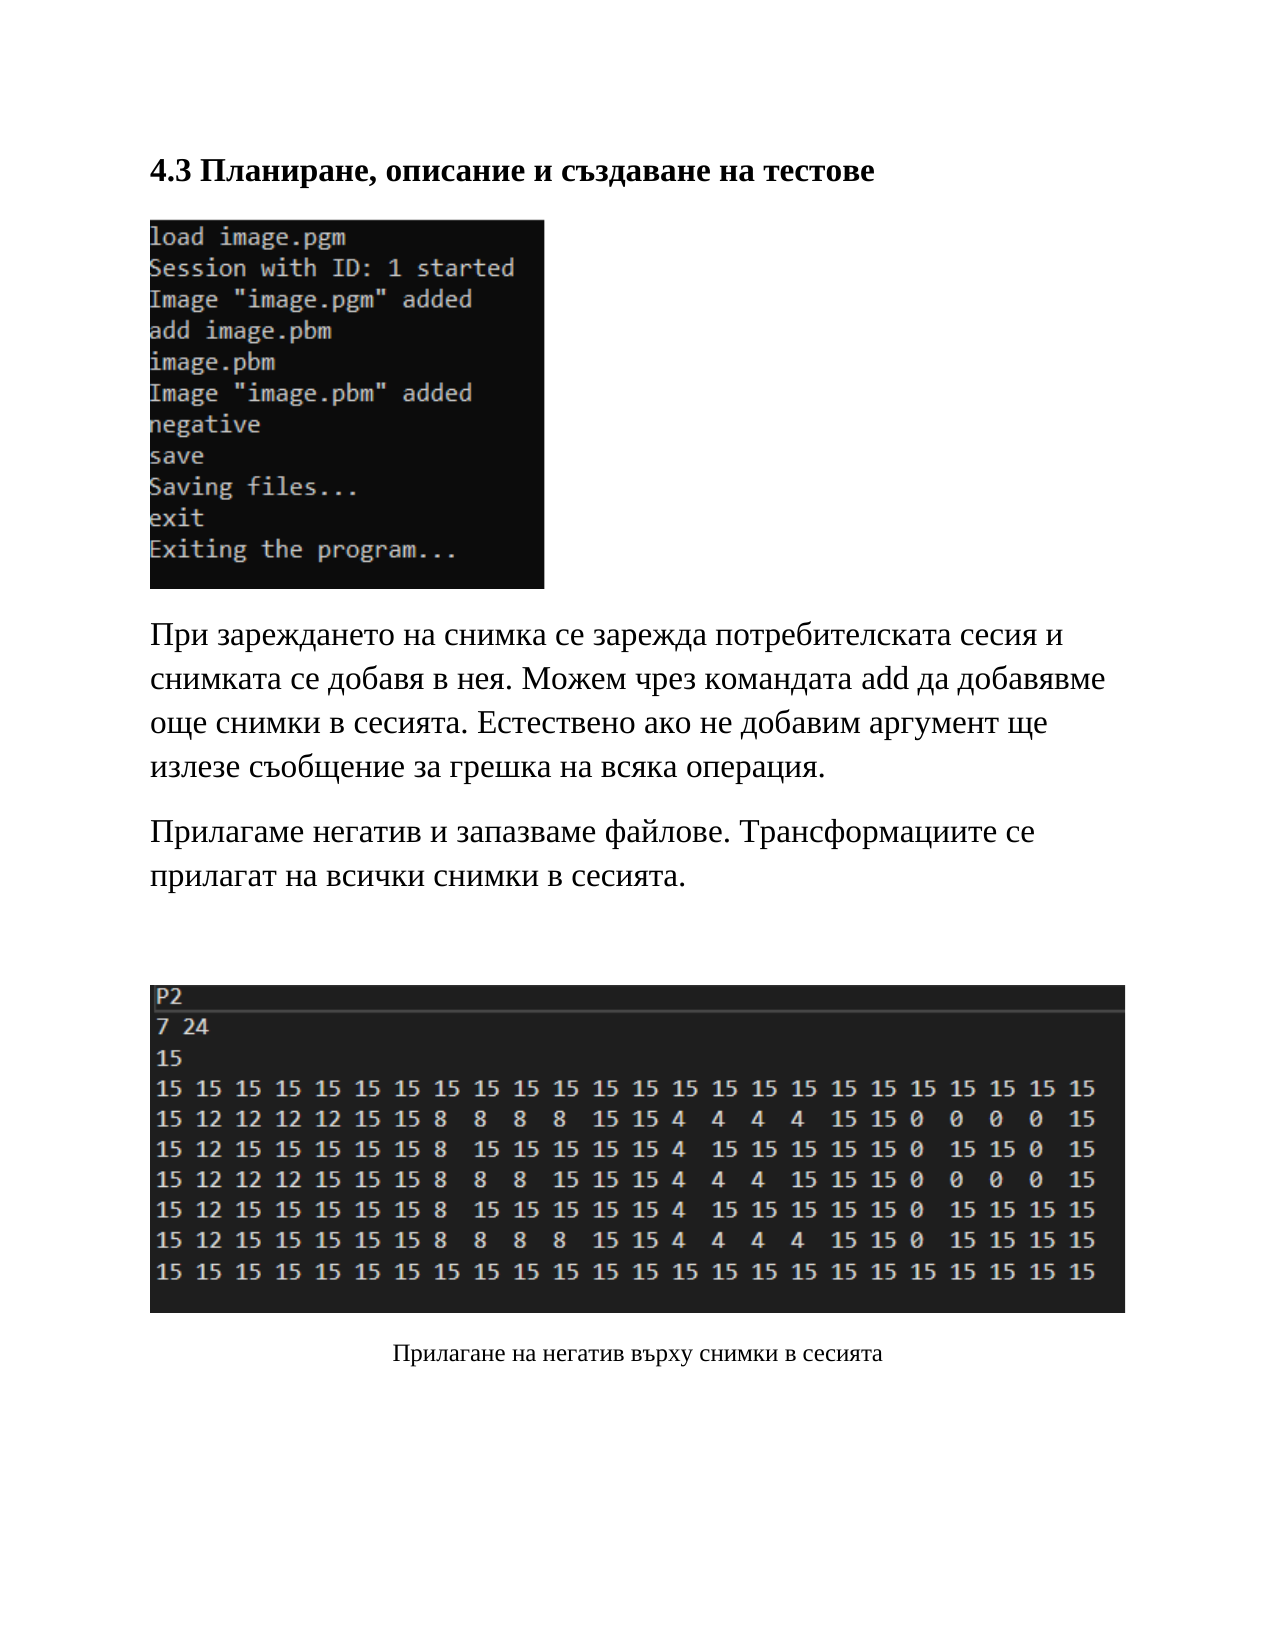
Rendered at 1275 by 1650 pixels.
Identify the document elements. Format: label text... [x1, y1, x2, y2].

text 4.3 Планиране, описание и създаване на тестове [150, 150, 1125, 188]
picture [150, 985, 1125, 1313]
picture [150, 215, 545, 589]
text Прилагаме негатив и запазваме файлове. Трансформациите се прилагат на всички снимки в сесията. [150, 811, 1125, 893]
text При зареждането на снимка се зарежда потребителската сесия и снимката се добавя в нея. Можем чрез командата add да добавявме още снимки в сесията. Естествено ако не добавим аргумент ще излезе съобщение за грешка на всяка операция. [150, 614, 1125, 784]
text Прилагане на негатив върху снимки в сесията [150, 1338, 1125, 1366]
